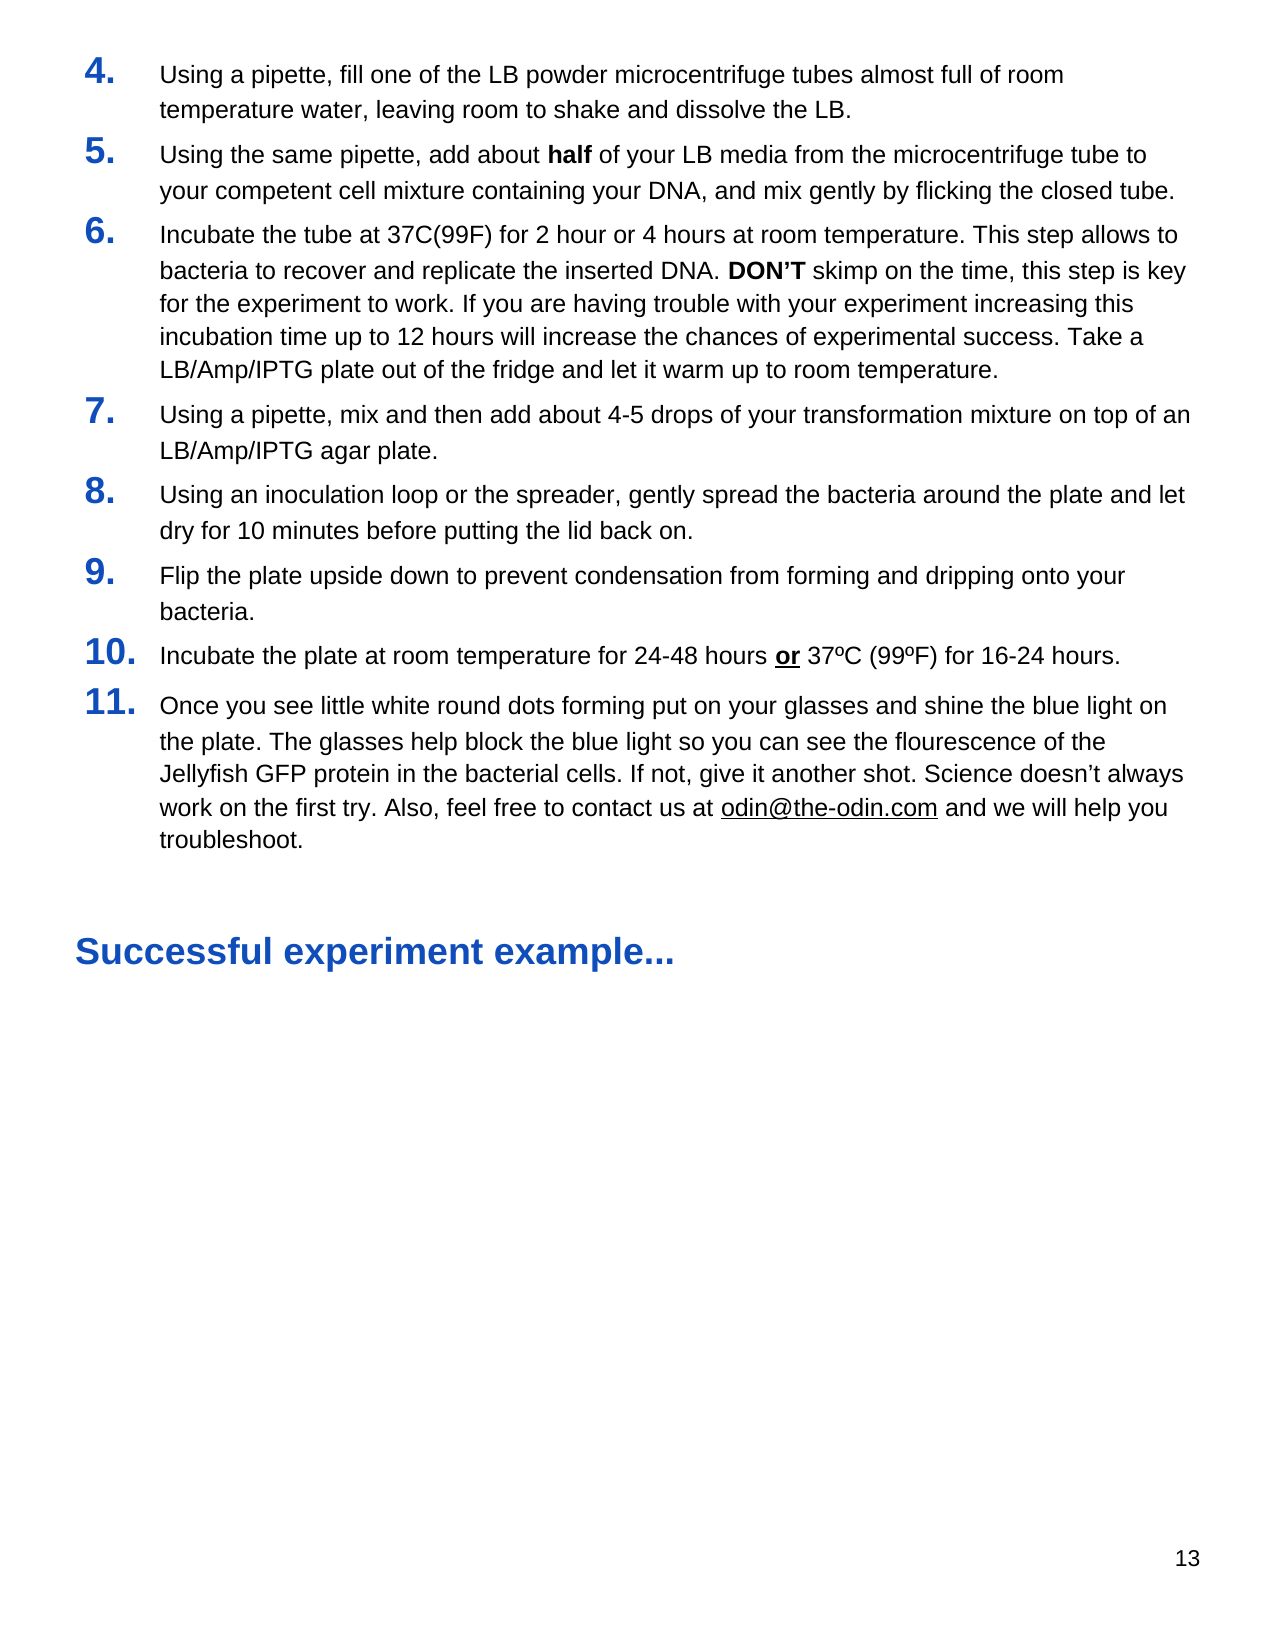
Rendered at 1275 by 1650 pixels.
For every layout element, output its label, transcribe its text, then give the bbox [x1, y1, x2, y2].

list Using the same pipette, add about half of your LB media from the microcentrifuge tube to your competent cell mixture containing your DNA, and mix gently by flicking the closed tube. [84, 128, 1200, 204]
list Incubate the tube at 37C(99F) for 2 hour or 4 hours at room temperature. This step allows to bacteria to recover and replicate the inserted DNA. DON’T skimp on the time, this step is key for the experiment to work. If you are having trouble with your experiment increasing this incubation time up to 12 hours will increase the chances of experimental success. Take a LB/Amp/IPTG plate out of the fridge and let it warm up to room temperature. [84, 209, 1200, 384]
list Using a pipette, mix and then add about 4-5 drops of your transformation mixture on top of an LB/Amp/IPTG agar plate. [84, 388, 1200, 464]
subtitle Successful experiment example... [75, 929, 1200, 972]
list Incubate the plate at room temperature for 24-48 hours or 37ºC (99ºF) for 16-24 hours. [84, 629, 1200, 673]
list Once you see little white round dots forming put on your glasses and shine the blue light on the plate. The glasses help block the blue light so you can see the flourescence of the Jellyfish GFP protein in the bacterial cells. If not, give it another shot. Science doesn’t always work on the first try. Also, feel free to contact us at odin@the-odin.com and we will help you troubleshoot. [84, 679, 1200, 854]
list Using an inoculation loop or the spreader, gently spread the bacteria around the plate and let dry for 10 minutes before putting the lid back on. [84, 469, 1200, 545]
list Using a pipette, fill one of the LB powder microcentrifuge tubes almost full of room temperature water, leaving room to shake and dissolve the LB. [84, 48, 1200, 124]
list Flip the plate upside down to prevent condensation from forming and dripping onto your bacteria. [84, 549, 1200, 625]
